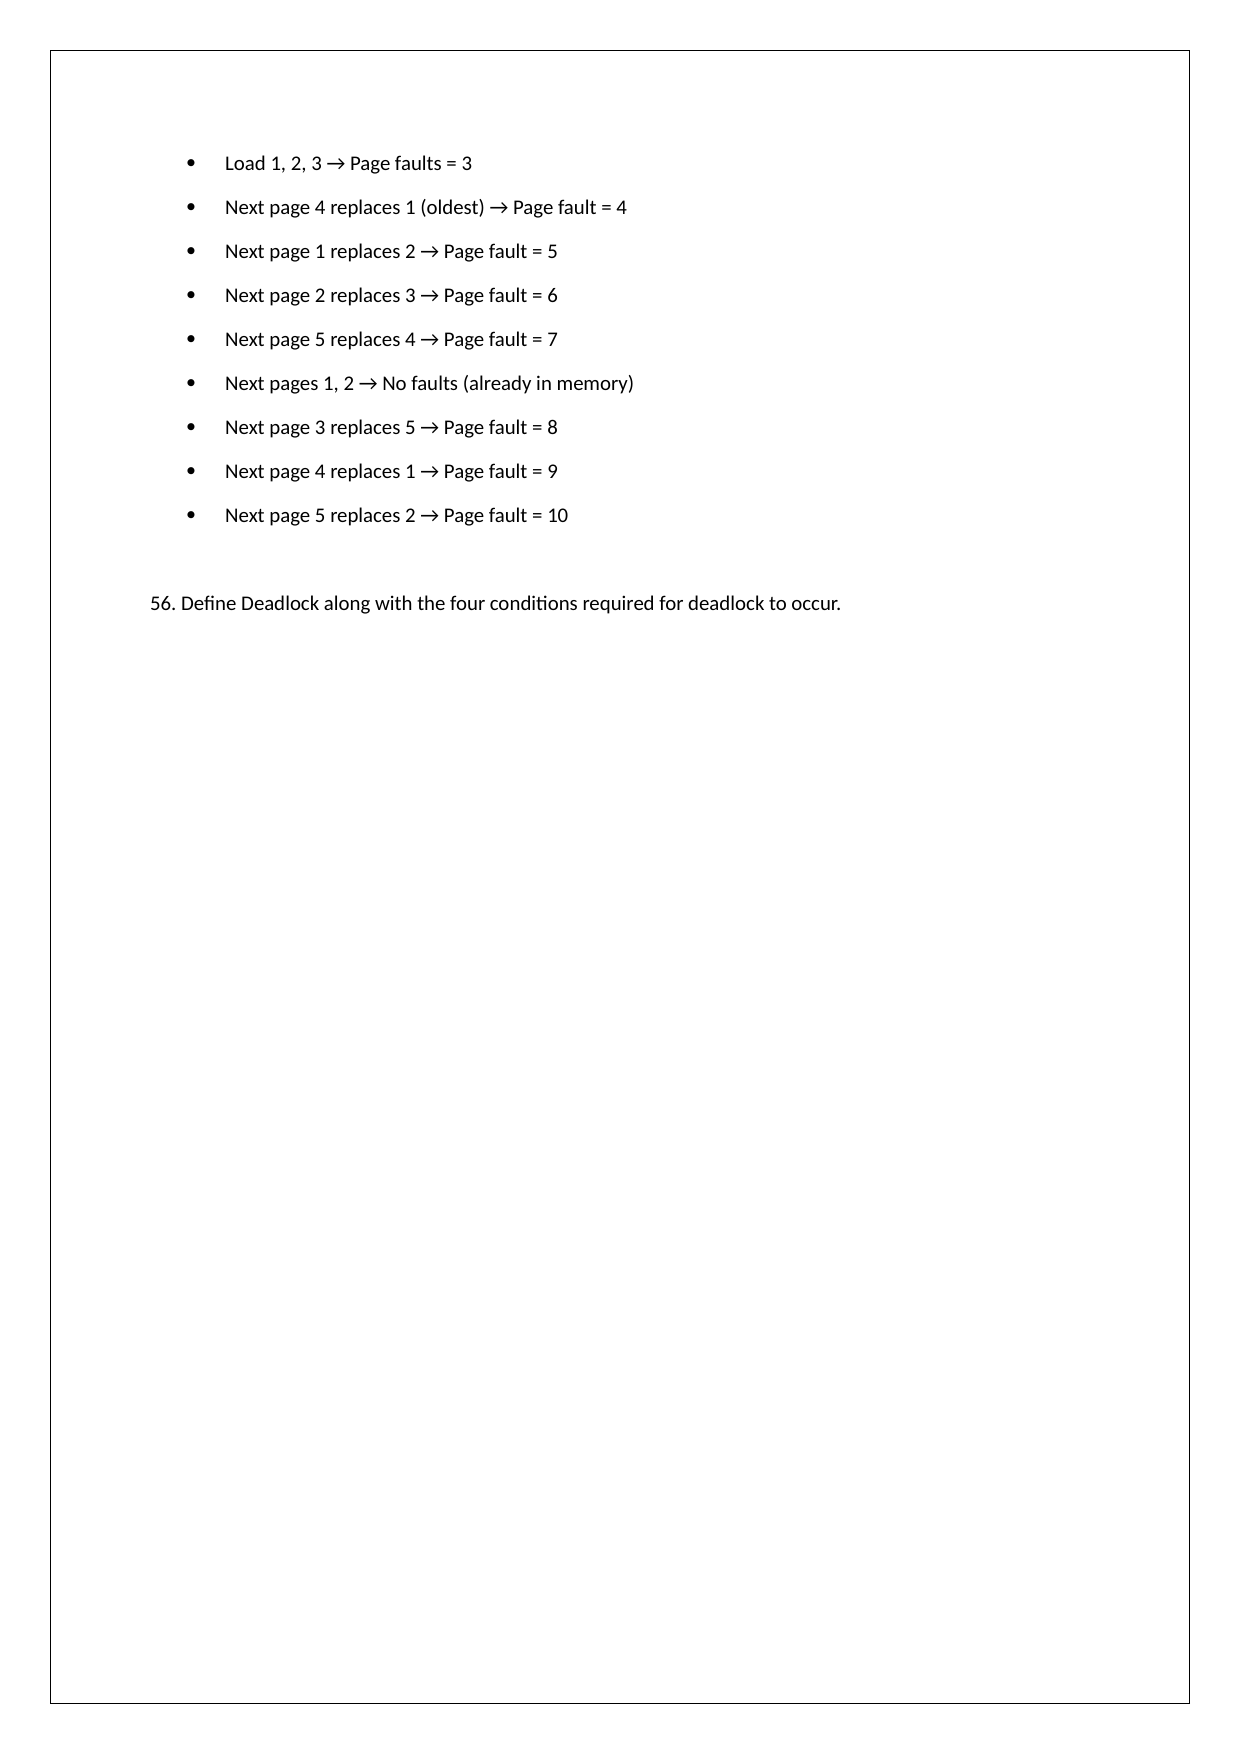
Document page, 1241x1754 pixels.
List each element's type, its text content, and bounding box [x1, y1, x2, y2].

list Next page 4 replaces 1 (oldest) → Page fault = 4 [187, 194, 1090, 219]
list Next page 5 replaces 4 → Page fault = 7 [187, 326, 1090, 352]
list Next page 2 replaces 3 → Page fault = 6 [187, 282, 1090, 308]
list Next page 4 replaces 1 → Page fault = 9 [187, 458, 1090, 484]
list Next page 5 replaces 2 → Page fault = 10 [187, 502, 1090, 528]
list Load 1, 2, 3 → Page faults = 3 [187, 150, 1090, 175]
list Next page 3 replaces 5 → Page fault = 8 [187, 414, 1090, 440]
list Next page 1 replaces 2 → Page fault = 5 [187, 238, 1090, 263]
text 56. Define Deadlock along with the four conditions required for deadlock to occur. [150, 591, 1090, 616]
list Next pages 1, 2 → No faults (already in memory) [187, 370, 1090, 396]
